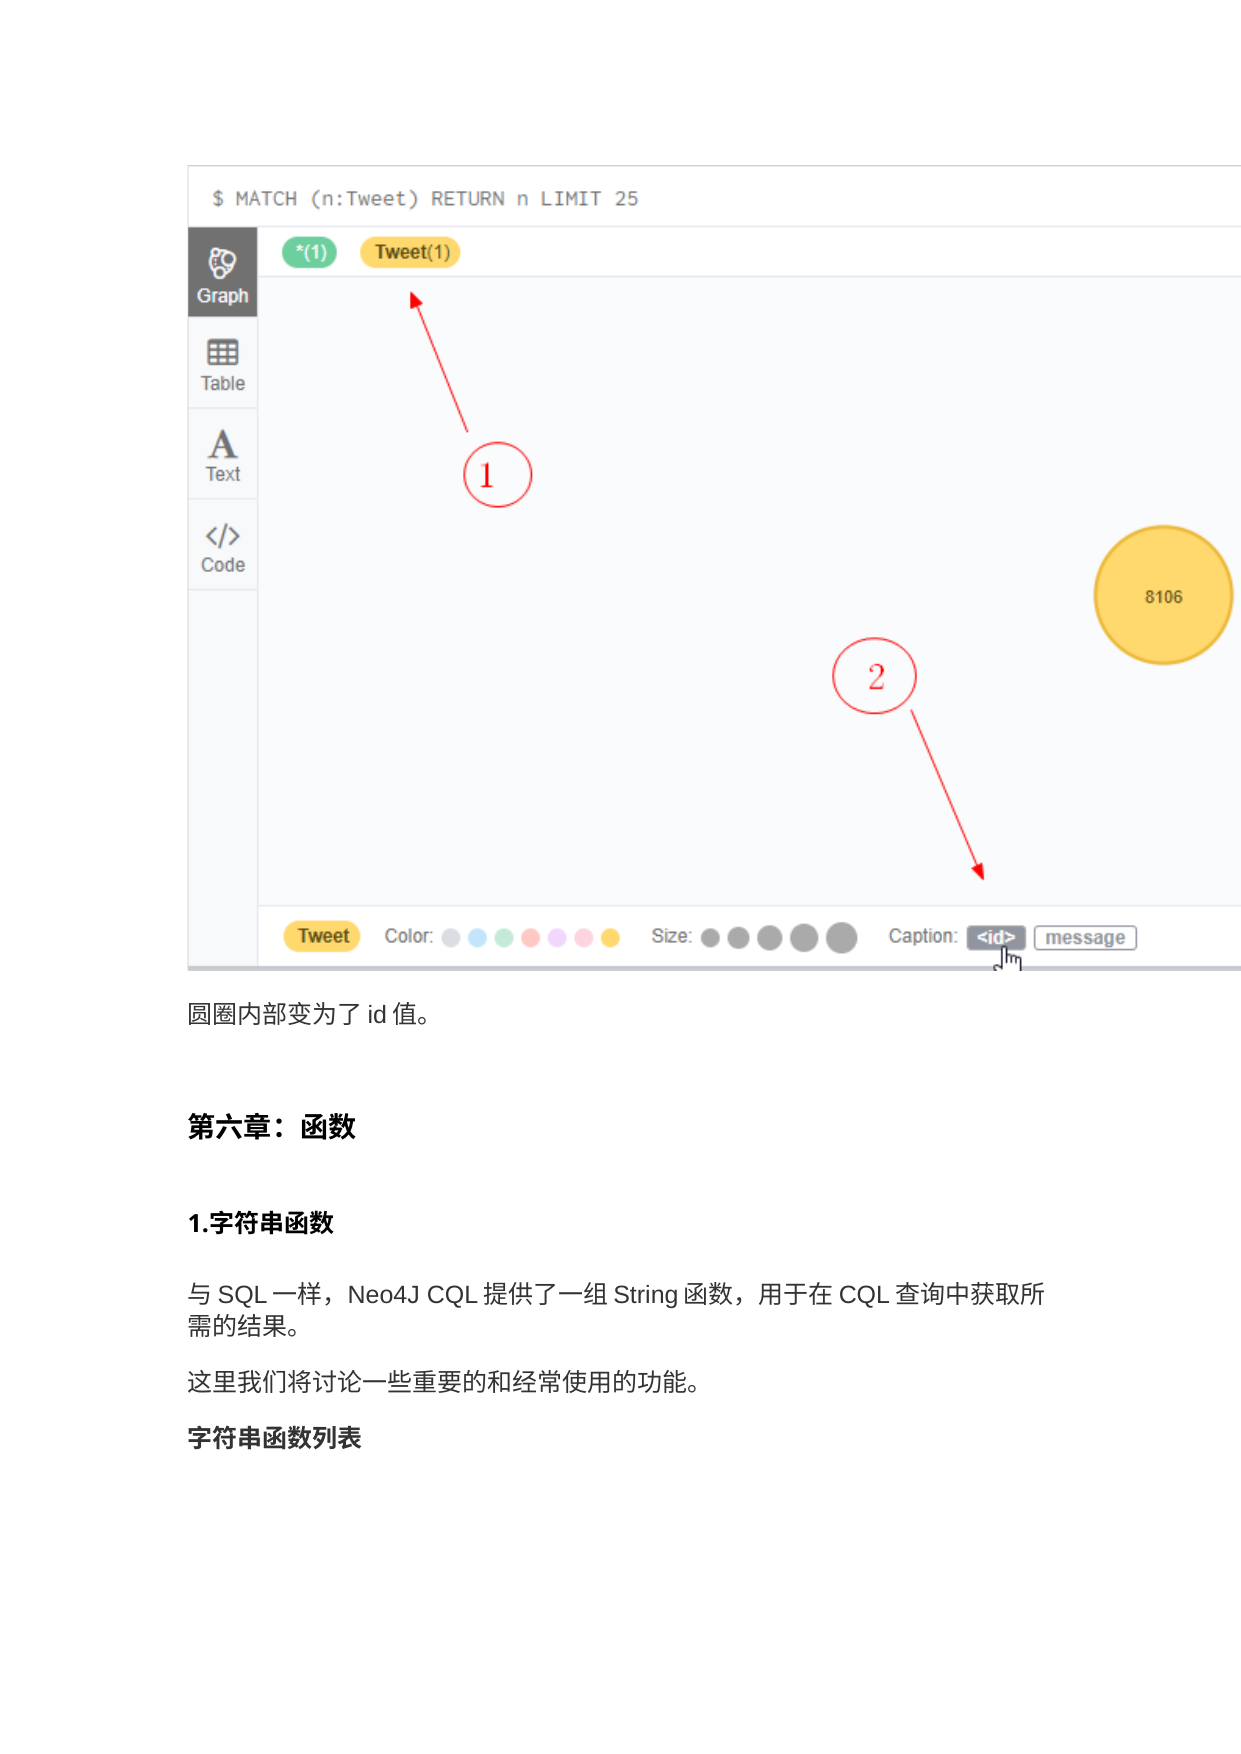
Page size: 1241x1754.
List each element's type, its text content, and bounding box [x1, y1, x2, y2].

text 圆圈内部变为了id值。 [187, 998, 1053, 1031]
text 这里我们将讨论一些重要的和经常使用的功能。 [187, 1366, 1053, 1399]
picture [187, 165, 1241, 971]
text 字符串函数列表 [187, 1422, 1053, 1455]
subtitle 第六章：函数 [187, 1093, 1053, 1158]
text 与SQL一样，Neo4J CQL提供了一组String函数，用于在CQL查询中获取所需的结果。 [187, 1278, 1053, 1343]
subtitle 1.字符串函数 [187, 1189, 1053, 1254]
